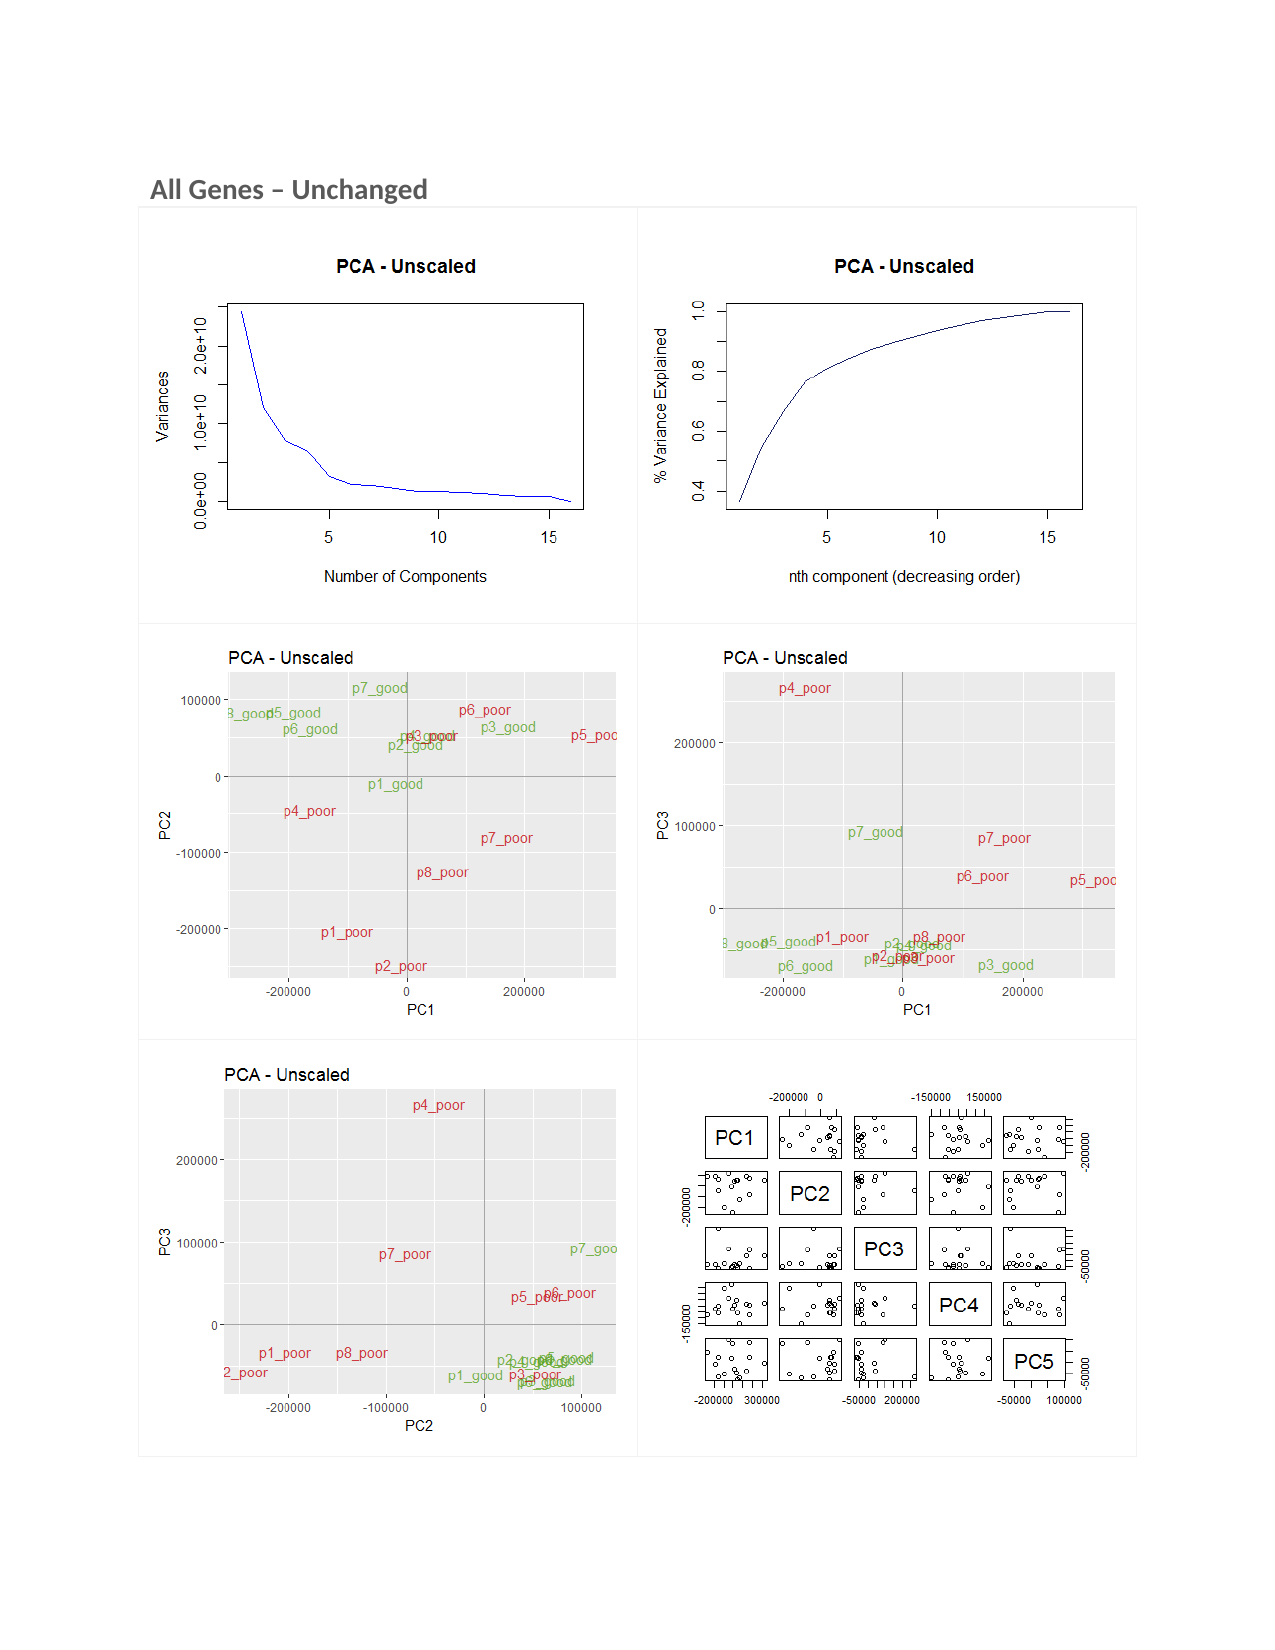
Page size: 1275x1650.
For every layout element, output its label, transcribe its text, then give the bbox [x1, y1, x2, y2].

table_cell [638, 624, 1136, 1039]
table_cell [638, 1040, 1136, 1456]
picture [150, 642, 623, 1021]
picture [150, 1059, 623, 1437]
picture [150, 226, 623, 605]
picture [648, 226, 1122, 605]
table_cell [139, 1040, 637, 1456]
subtitle All Genes – Unchanged [150, 171, 1125, 206]
picture [648, 1059, 1122, 1437]
table_header [638, 208, 1136, 623]
picture [648, 642, 1122, 1021]
table_header [139, 208, 637, 623]
table_cell [139, 624, 637, 1039]
